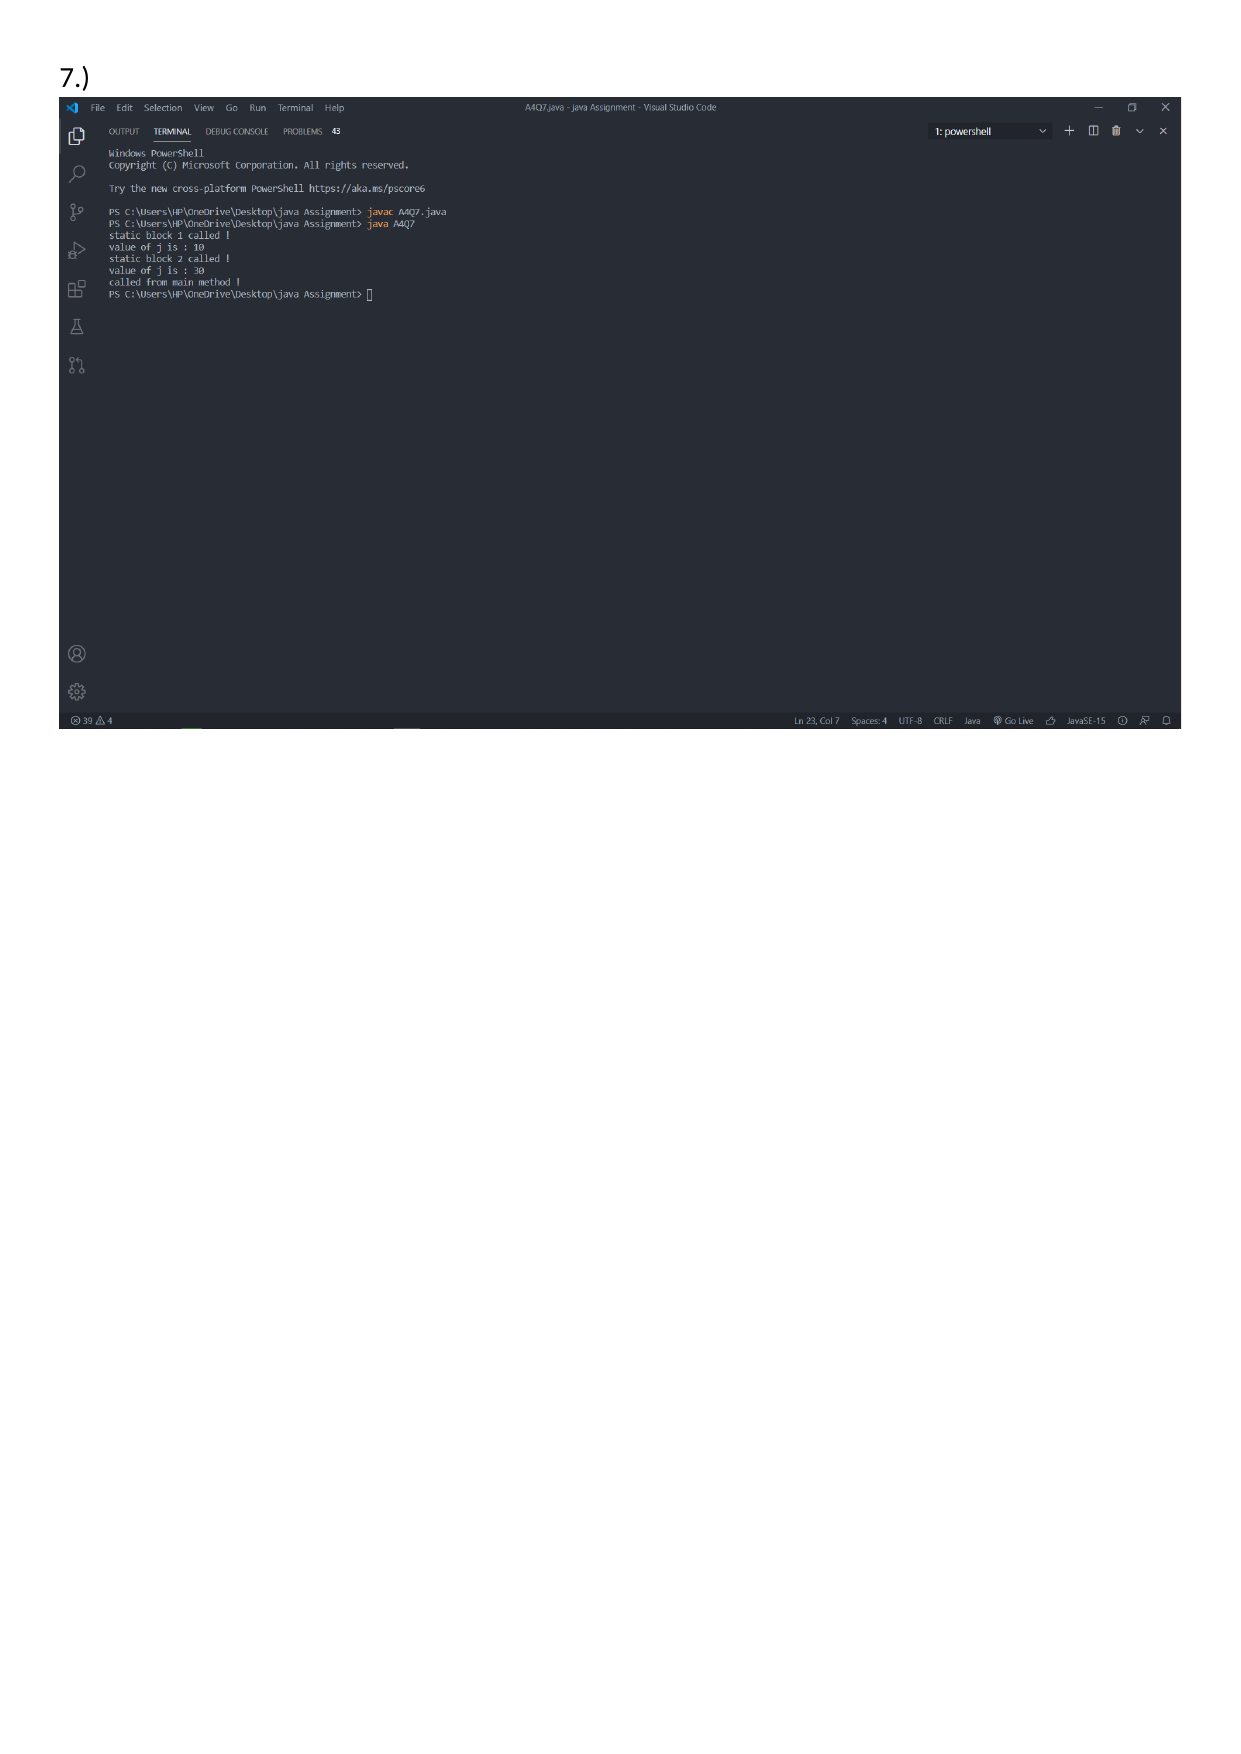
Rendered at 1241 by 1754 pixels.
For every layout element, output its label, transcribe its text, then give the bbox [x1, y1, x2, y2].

picture [59, 97, 1182, 729]
text 7.) [59, 59, 1181, 97]
